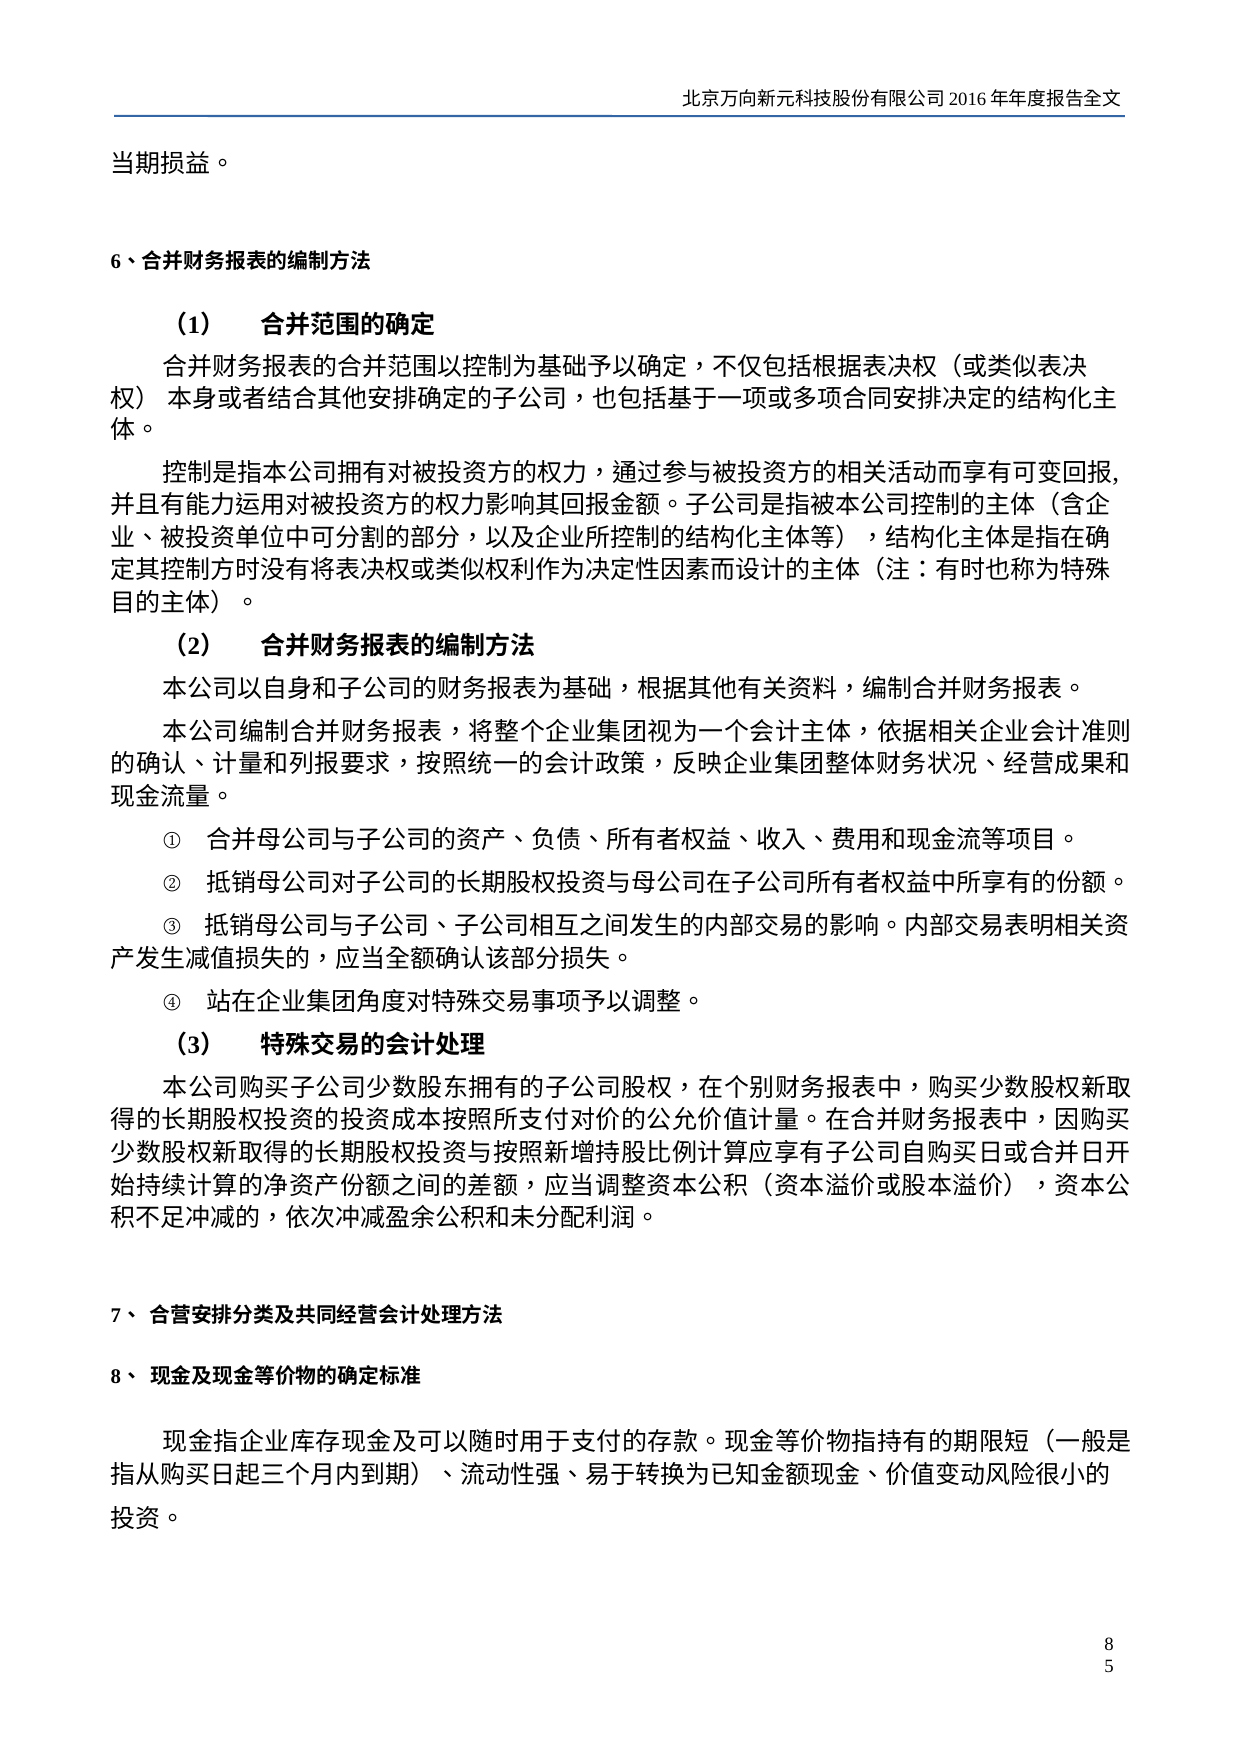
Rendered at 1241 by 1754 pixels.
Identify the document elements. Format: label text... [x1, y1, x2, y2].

text （2） 合并财务报表的编制方法 [110, 628, 1132, 661]
text 7、 合营安排分类及共同经营会计处理方法 [110, 1300, 1132, 1328]
text （3） 特殊交易的会计处理 [110, 1027, 1132, 1060]
text 合并财务报表的合并范围以控制为基础予以确定，不仅包括根据表决权（或类似表决权） 本身或者结合其他安排确定的子公司，也包括基于一项或多项合同安排决定的结构化主体。 [110, 351, 1132, 445]
text 6、合并财务报表的编制方法 [110, 246, 1132, 274]
list 抵销母公司与子公司、子公司相互之间发生的内部交易的影响。内部交易表明相关资 产发生减值损失的，应当全额确认该部分损失。 [110, 908, 1132, 974]
text 本公司编制合并财务报表，将整个企业集团视为一个会计主体，依据相关企业会计准则 的确认、计量和列报要求，按照统一的会计政策，反映企业集团整体财务状况、经营成果和 现金流量。 [110, 714, 1132, 812]
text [110, 147, 1132, 179]
list 合并母公司与子公司的资产、负债、所有者权益、收入、费用和现金流等项目。 [110, 822, 1132, 854]
text 本公司购买子公司少数股东拥有的子公司股权，在个别财务报表中，购买少数股权新取 得的长期股权投资的投资成本按照所支付对价的公允价值计量。在合并财务报表中，因购买 少数股权新取得的长期股权投资与按照新增持股比例计算应享有子公司自购买日或合并日开 始持续计算的净资产份额之间的差额，应当调整资本公积（资本溢价或股本溢价），资本公 积不足冲减的，依次冲减盈余公积和未分配利润。 [110, 1070, 1132, 1233]
text 8、 现金及现金等价物的确定标准 [110, 1362, 1132, 1390]
text 投资。 [110, 1501, 1132, 1535]
text （1） 合并范围的确定 [110, 308, 1132, 340]
list 抵销母公司对子公司的长期股权投资与母公司在子公司所有者权益中所享有的份额。 [110, 865, 1132, 897]
list 站在企业集团角度对特殊交易事项予以调整。 [110, 984, 1132, 1017]
text 控制是指本公司拥有对被投资方的权力，通过参与被投资方的相关活动而享有可变回报, 并且有能力运用对被投资方的权力影响其回报金额。子公司是指被本公司控制的主体（含企 业、被投资单位中可分割的部分，以及企业所控制的结构化主体等），结构化主体是指在确 定其控制方时没有将表决权或类似权利作为决定性因素而设计的主体（注：有时也称为特殊 目的主体）。 [110, 455, 1132, 618]
text 现金指企业库存现金及可以随时用于支付的存款。现金等价物指持有的期限短（一般是 指从购买日起三个月内到期）、流动性强、易于转换为已知金额现金、价值变动风险很小的 [110, 1423, 1132, 1491]
text 本公司以自身和子公司的财务报表为基础，根据其他有关资料，编制合并财务报表。 [110, 671, 1132, 704]
